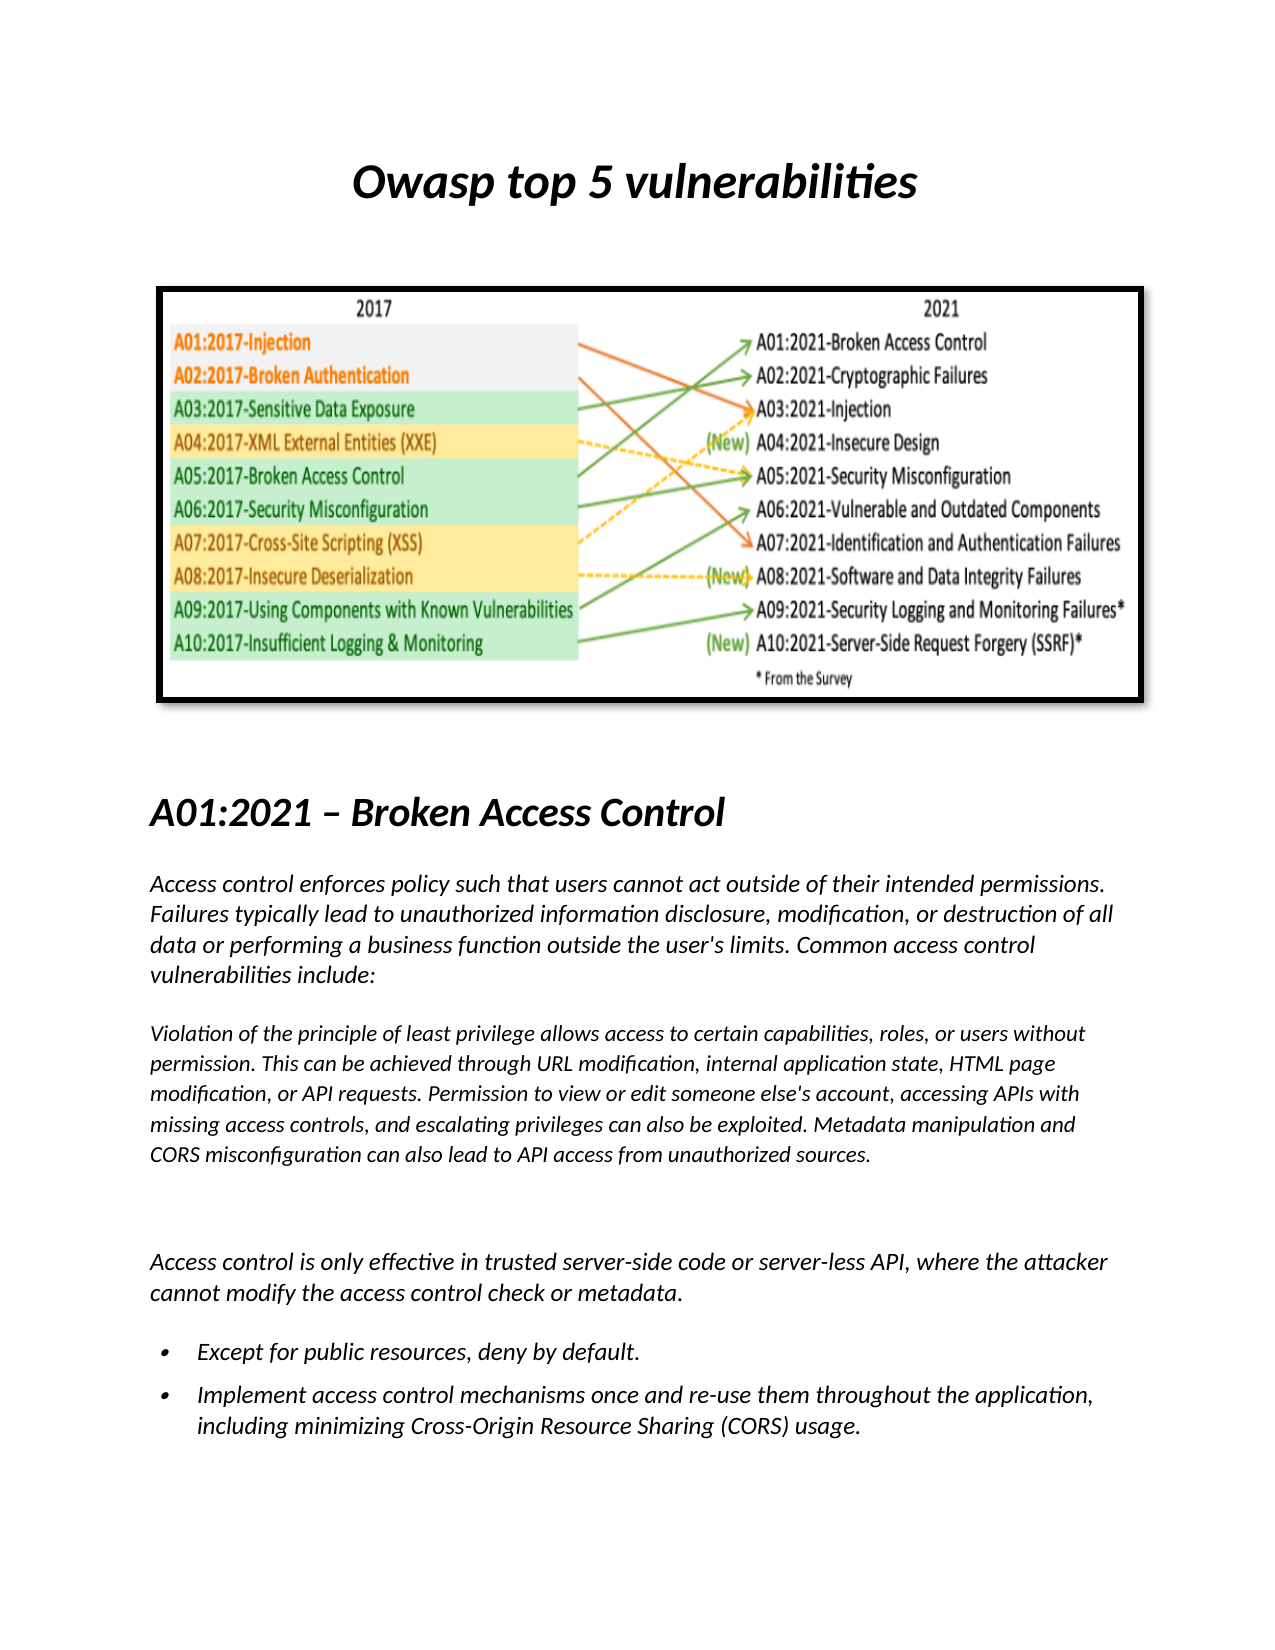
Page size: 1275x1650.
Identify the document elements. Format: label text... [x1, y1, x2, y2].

text Violation of the principle of least privilege allows access to certain capabilities, roles, or users without permission. This can be achieved through URL modification, internal application state, HTML page modification, or API requests. Permission to view or edit someone else's account, accessing APIs with missing access controls, and escalating privileges can also be exploited. Metadata manipulation and CORS misconfiguration can also lead to API access from unauthorized sources. [150, 1019, 1125, 1168]
text A01:2021 – Broken Access Control [150, 786, 1125, 837]
text Access control enforces policy such that users cannot act outside of their intended permissions. Failures typically lead to unauthorized information disclosure, modification, or destruction of all data or performing a business function outside the user's limits. Common access control vulnerabilities include: [150, 868, 1125, 990]
picture [163, 292, 1138, 697]
text Access control is only effective in trusted server-side code or server-less API, where the attacker cannot modify the access control check or metadata. [150, 1246, 1125, 1307]
list Except for public resources, deny by default. [159, 1336, 1125, 1367]
text Owasp top 5 vulnerabilities [150, 150, 1125, 211]
list Implement access control mechanisms once and re-use them throughout the application, including minimizing Cross-Origin Resource Sharing (CORS) usage. [159, 1379, 1125, 1441]
